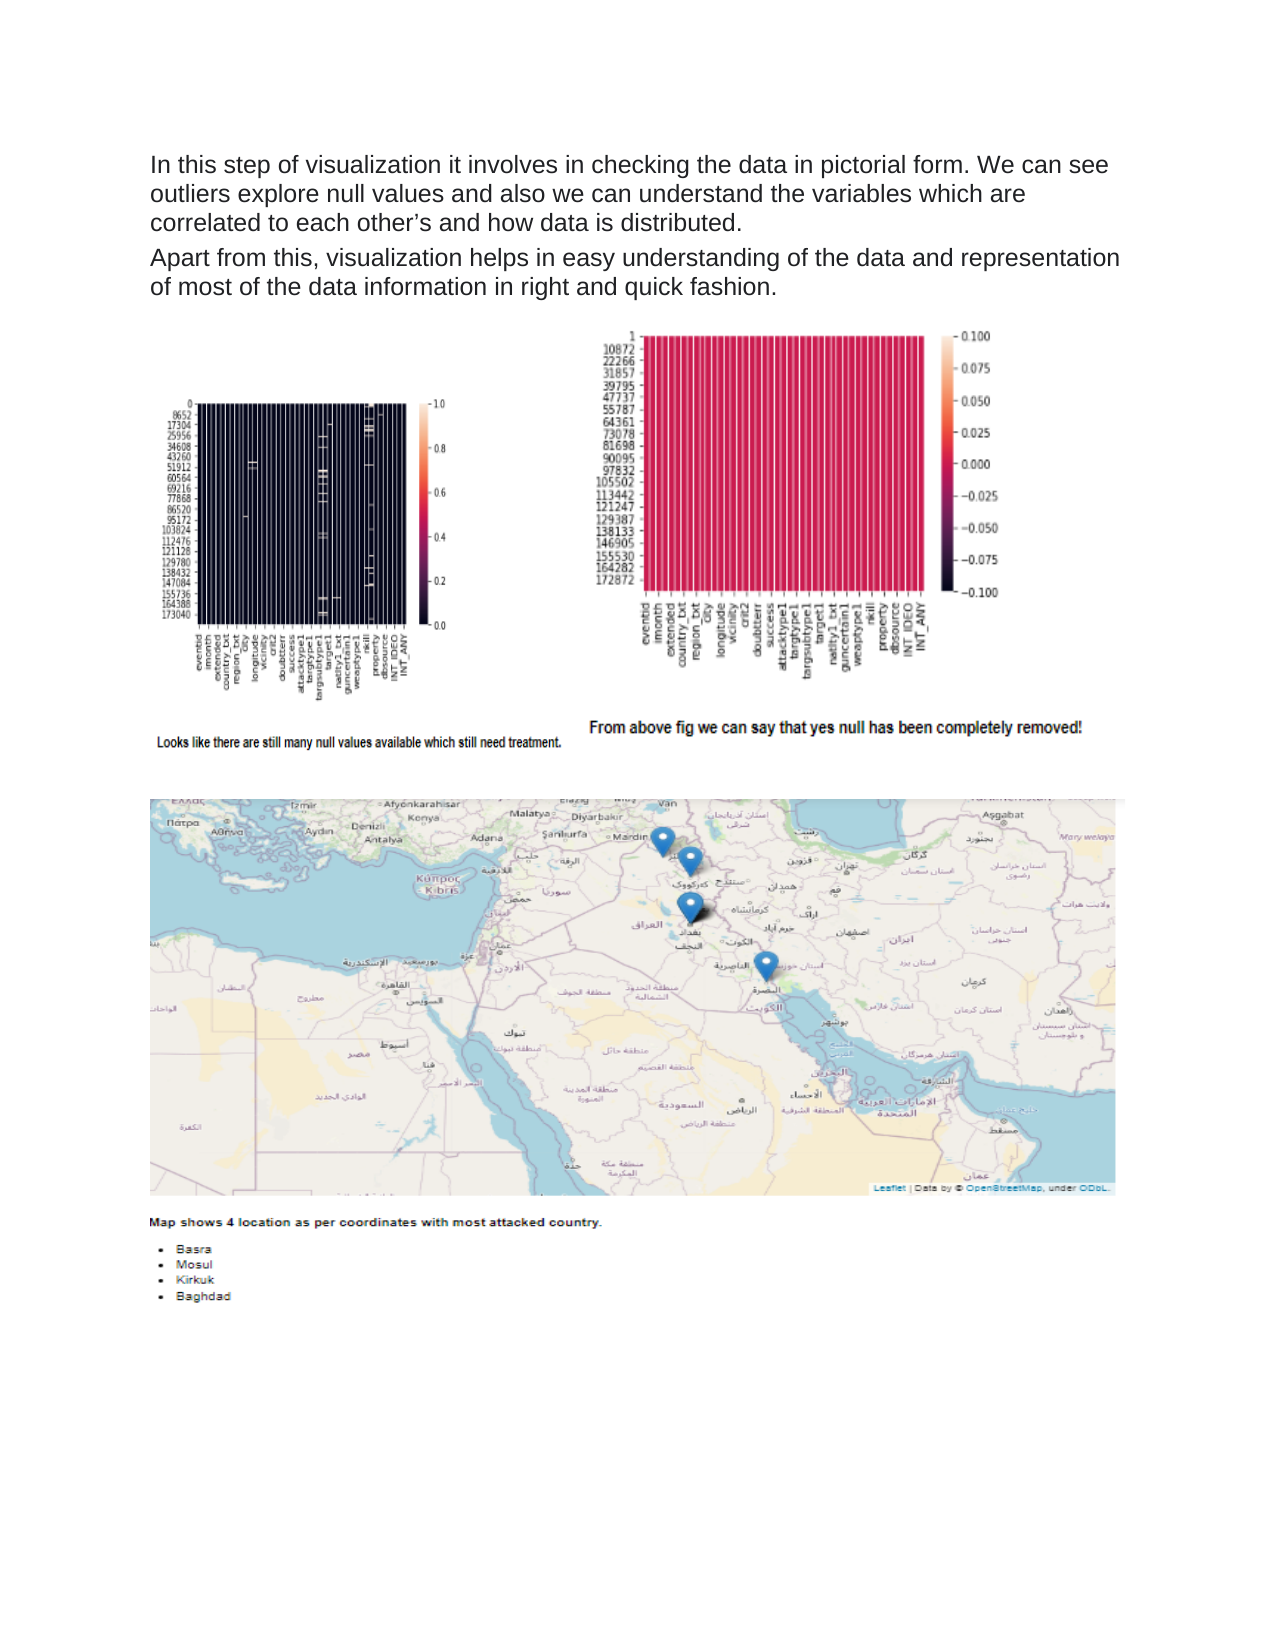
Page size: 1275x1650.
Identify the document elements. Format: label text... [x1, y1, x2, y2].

text In this step of visualization it involves in checking the data in pictorial form. We can see outliers explore null values and also we can understand the variables which are correlated to each other’s and how data is distributed. [150, 150, 1125, 236]
text Apart from this, visualization helps in easy understanding of the data and representation of most of the data information in right and quick fashion. [150, 243, 1125, 301]
picture [581, 308, 1103, 757]
picture [150, 386, 574, 757]
picture [150, 799, 1126, 1312]
